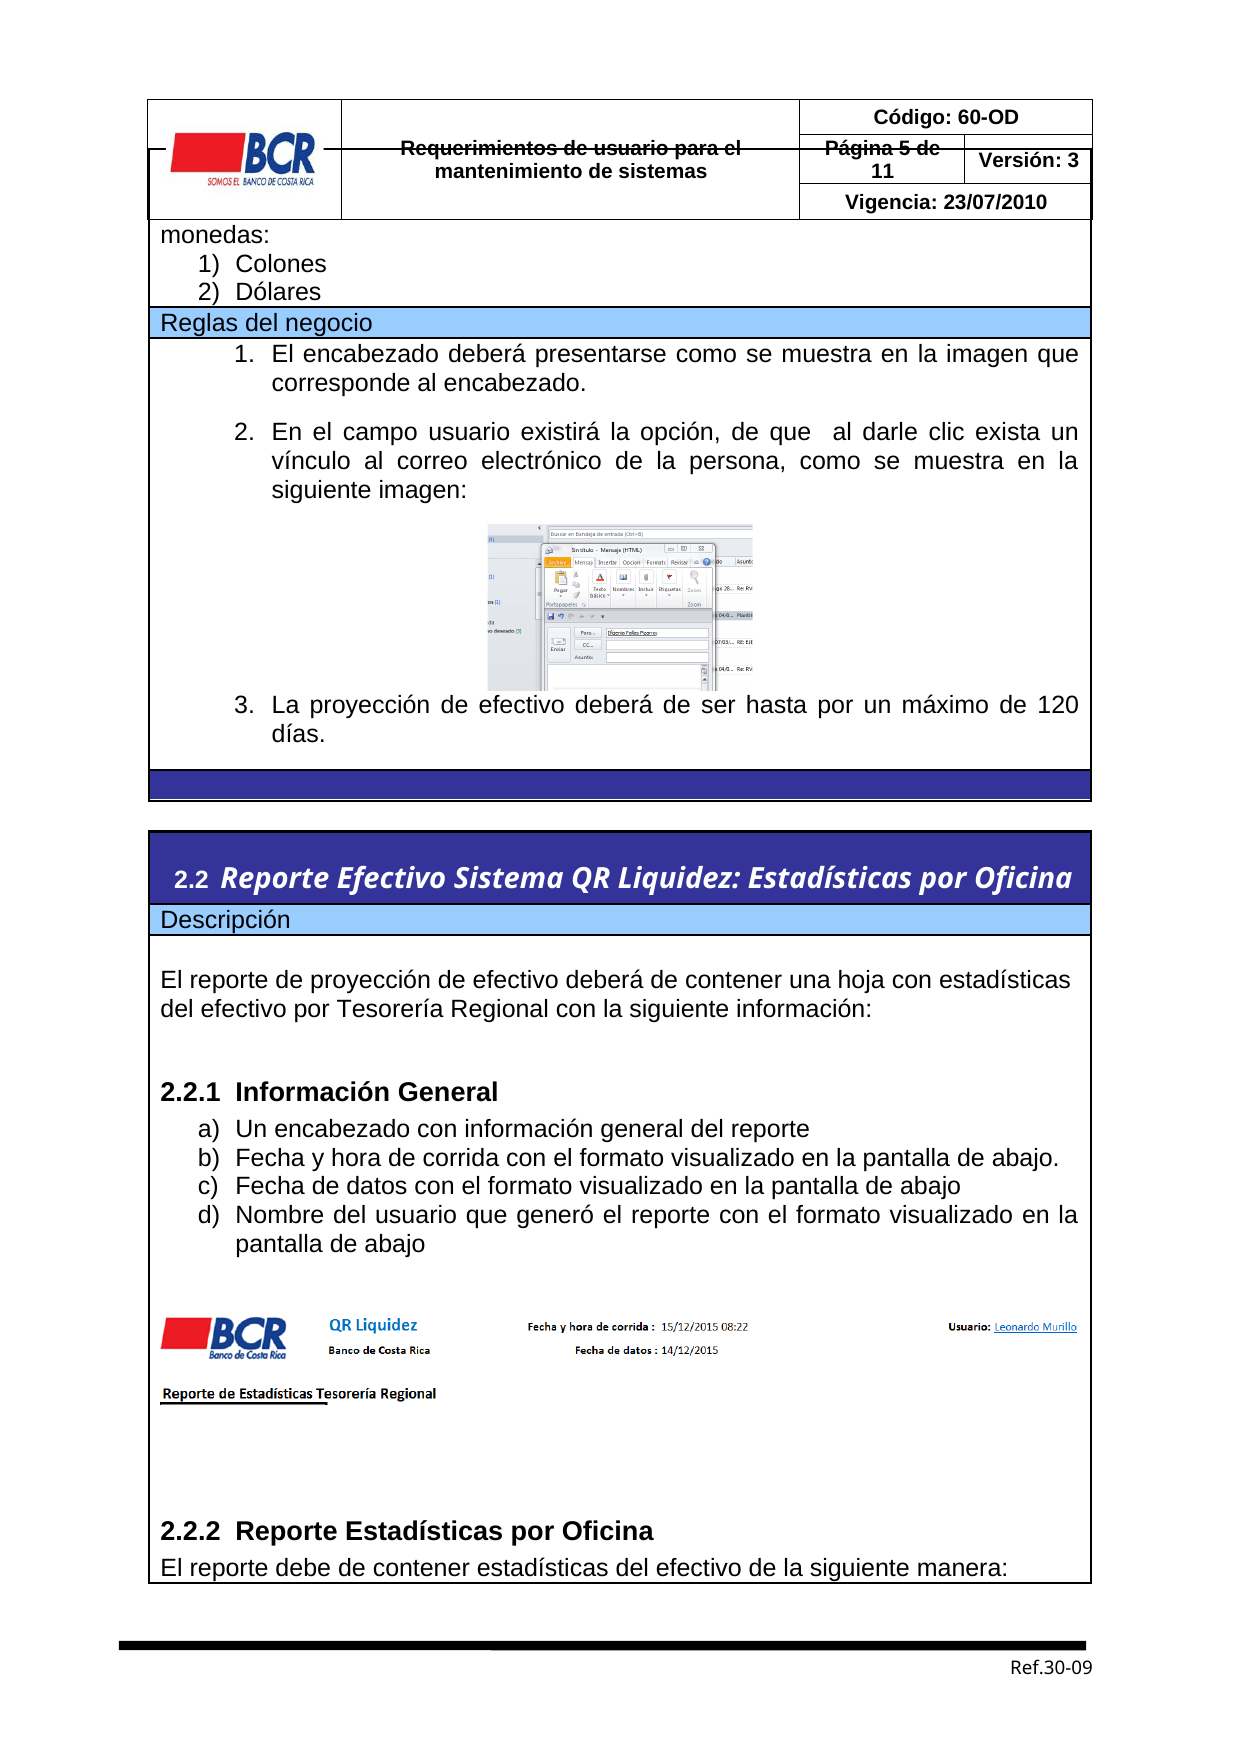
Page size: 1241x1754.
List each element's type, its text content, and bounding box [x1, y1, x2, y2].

picture [487, 524, 753, 691]
table_cell El encabezado deberá presentarse como se muestra en la imagen que corresponde al encabezado. En el campo usuario existirá la opción, de que al darle clic exista un vínculo al correo electrónico de la persona, como se muestra en la siguiente imagen: La proyección de efectivo deberá de ser hasta por un máximo de 120 días. [150, 339, 1090, 769]
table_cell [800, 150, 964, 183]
table_cell [150, 771, 1090, 799]
picture [160, 1315, 1081, 1405]
table_header Reporte Efectivo Sistema QR Liquidez: Estadísticas por Oficina [150, 833, 1090, 903]
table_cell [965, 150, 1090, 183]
table_cell Reglas del negocio [150, 308, 1090, 337]
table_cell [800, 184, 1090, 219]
picture [165, 122, 324, 197]
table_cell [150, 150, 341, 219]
table_cell Descripción [150, 905, 1090, 934]
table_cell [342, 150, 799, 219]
